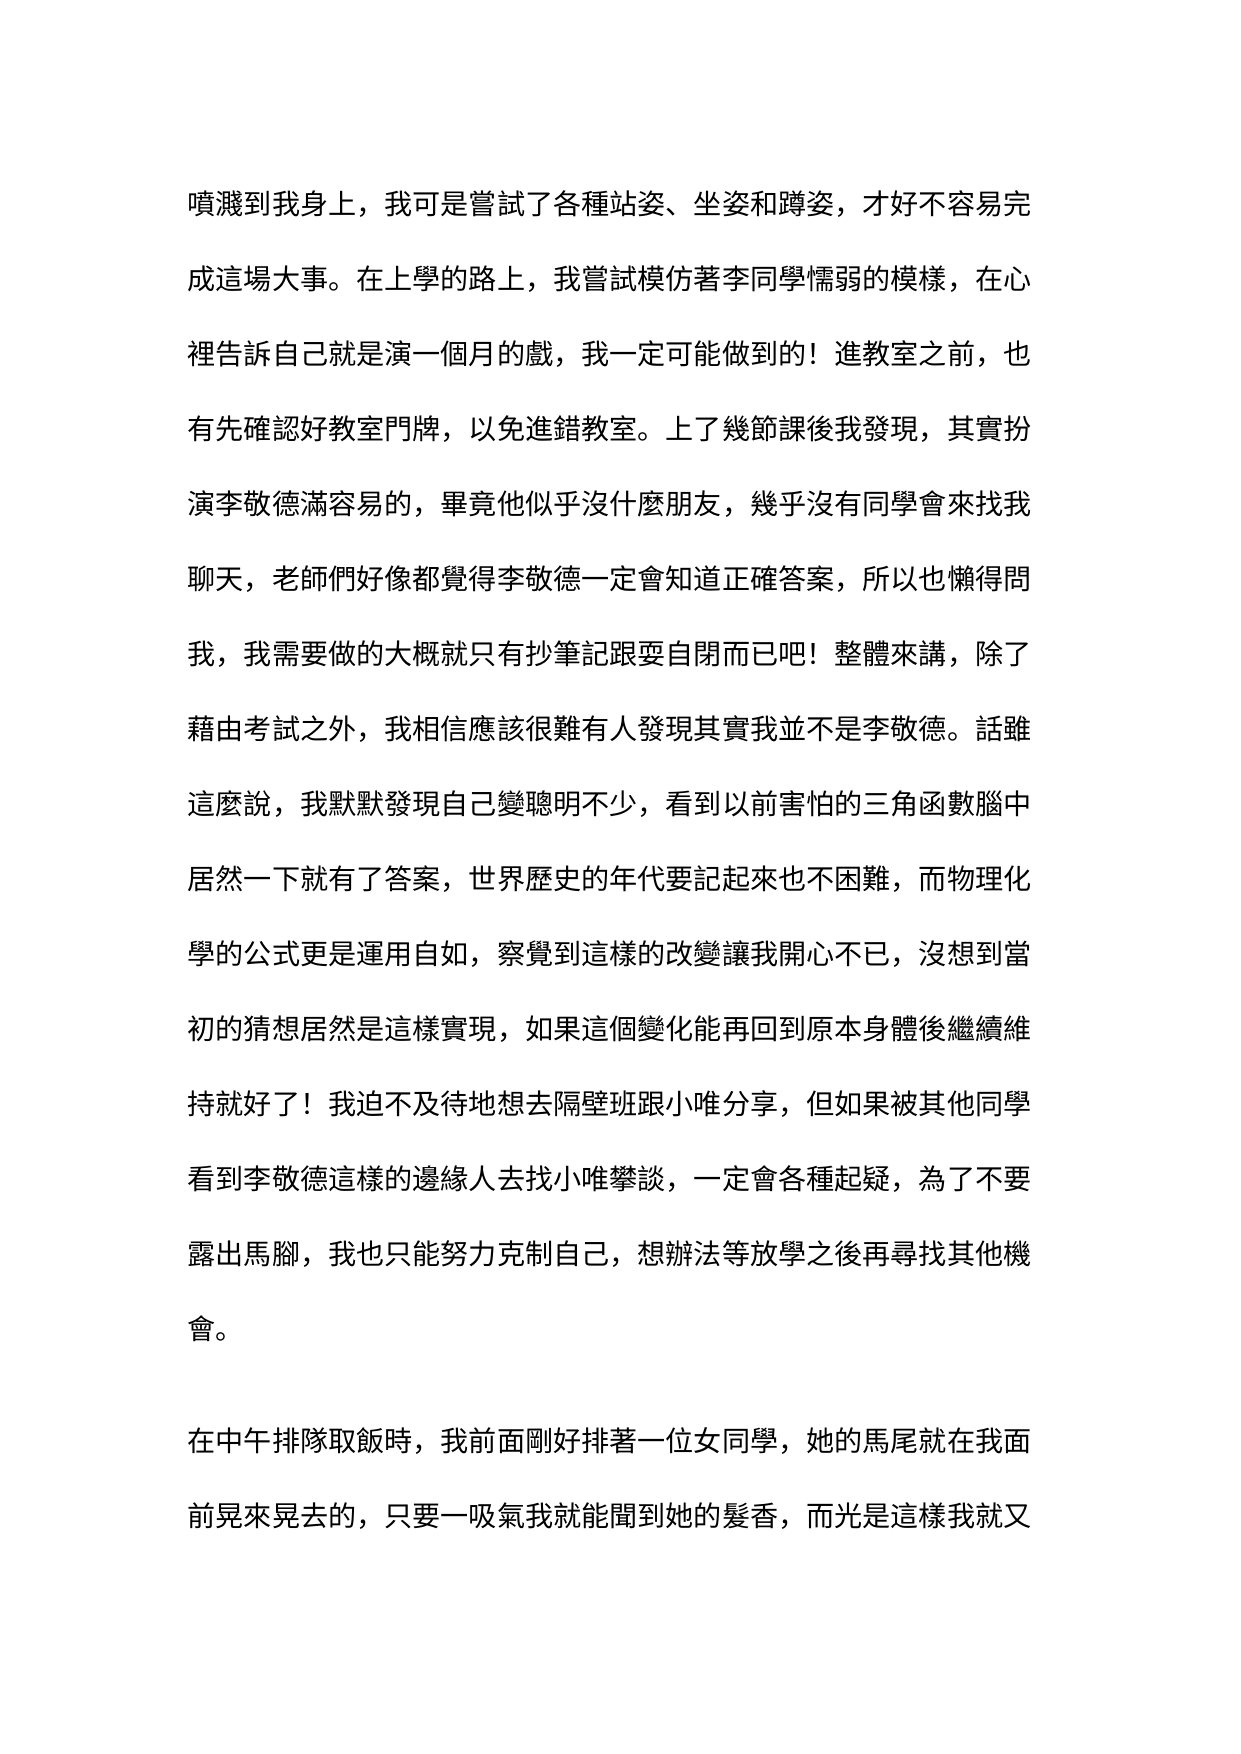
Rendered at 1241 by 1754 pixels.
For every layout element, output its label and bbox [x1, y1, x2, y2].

text [187, 164, 1053, 1364]
text [187, 1402, 1053, 1552]
